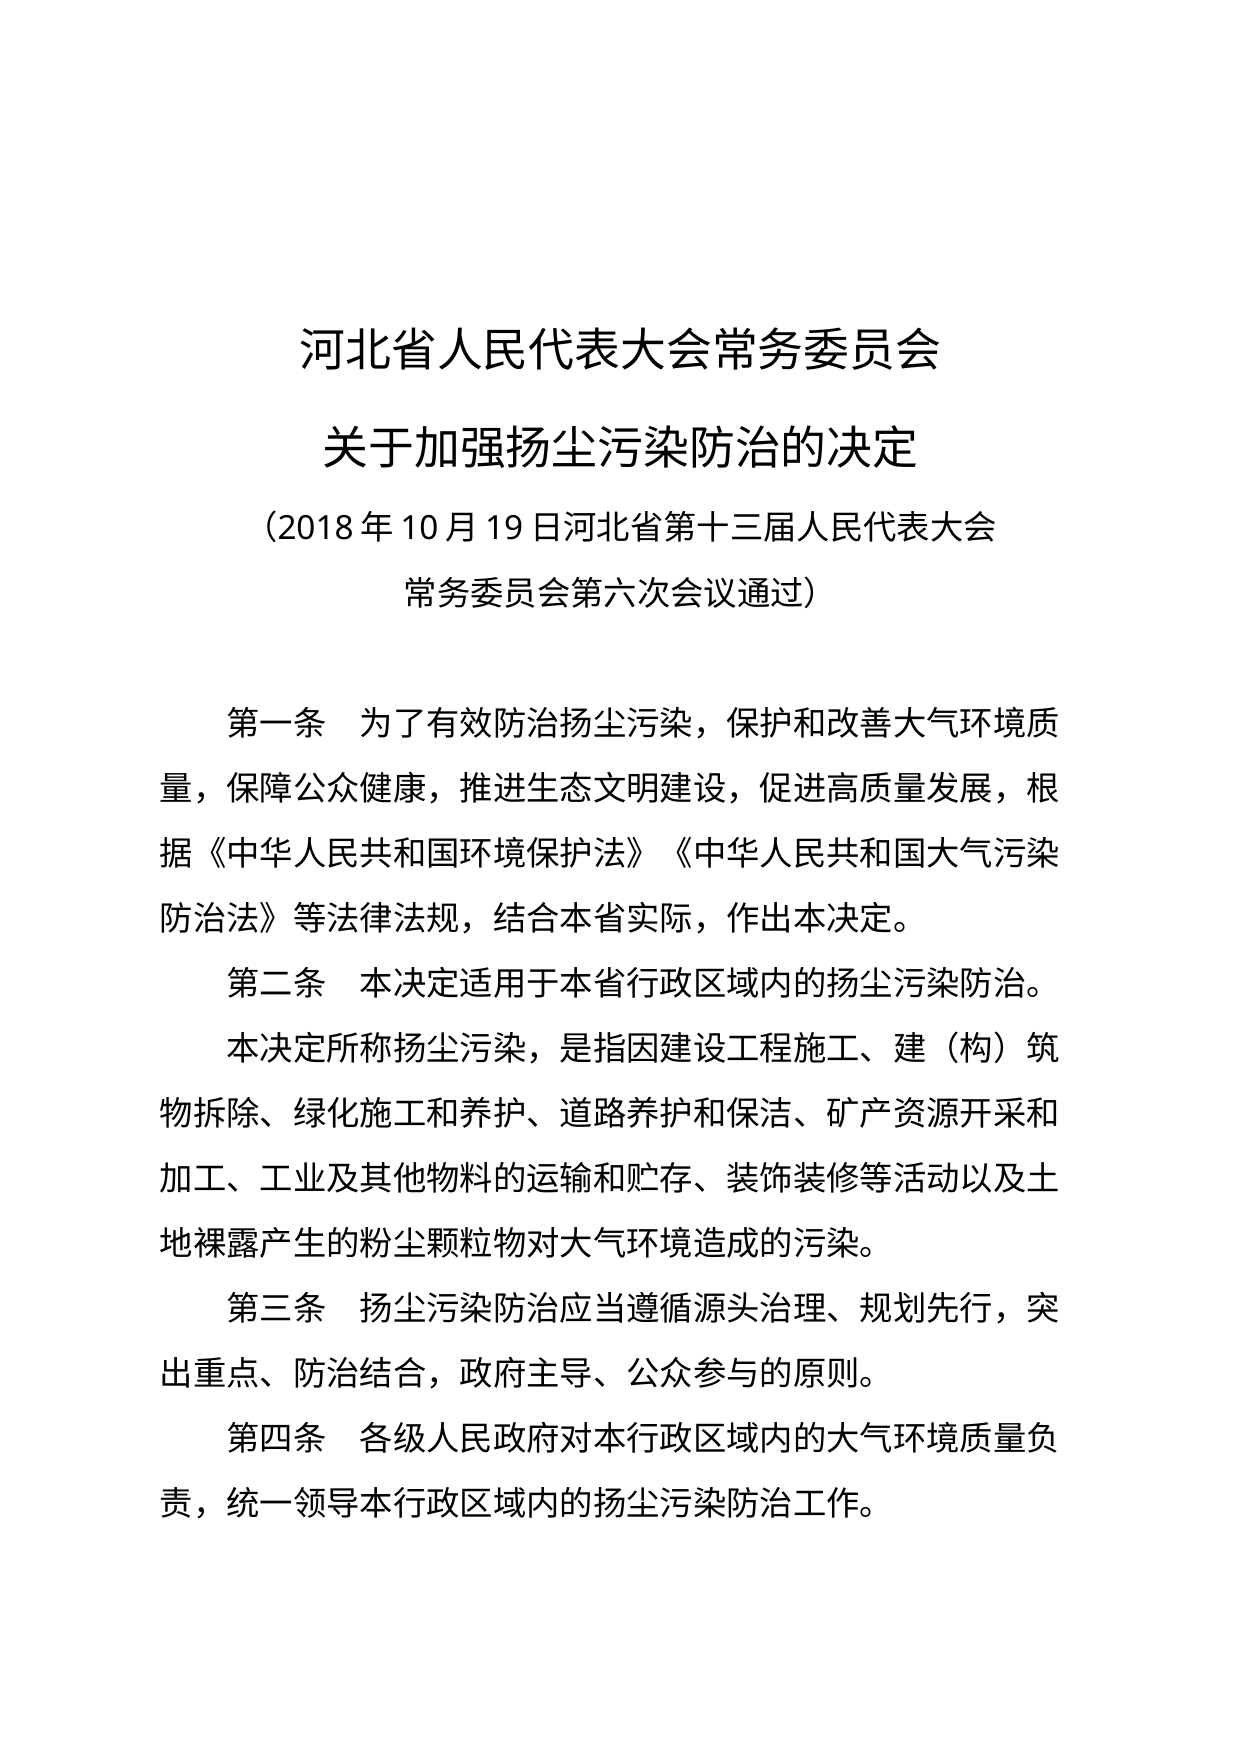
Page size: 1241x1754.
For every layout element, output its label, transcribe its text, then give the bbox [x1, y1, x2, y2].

text 第一条 为了有效防治扬尘污染，保护和改善大气环境质量，保障公众健康，推进生态文明建设，促进高质量发展，根据《中华人民共和国环境保护法》《中华人民共和国大气污染防治法》等法律法规，结合本省实际，作出本决定。 [159, 688, 1081, 948]
text 第三条 扬尘污染防治应当遵循源头治理、规划先行，突出重点、防治结合，政府主导、公众参与的原则。 [159, 1273, 1081, 1403]
text 本决定所称扬尘污染，是指因建设工程施工、建（构）筑物拆除、绿化施工和养护、道路养护和保洁、矿产资源开采和加工、工业及其他物料的运输和贮存、装饰装修等活动以及土地裸露产生的粉尘颗粒物对大气环境造成的污染。 [159, 1013, 1081, 1273]
text 第二条 本决定适用于本省行政区域内的扬尘污染防治。 [159, 948, 1081, 1013]
text 第四条 各级人民政府对本行政区域内的大气环境质量负责，统一领导本行政区域内的扬尘污染防治工作。 [159, 1403, 1081, 1533]
text 河北省人民代表大会常务委员会 关于加强扬尘污染防治的决定 （2018年10月19日河北省第十三届人民代表大会 常务委员会第六次会议通过） [159, 298, 1081, 623]
